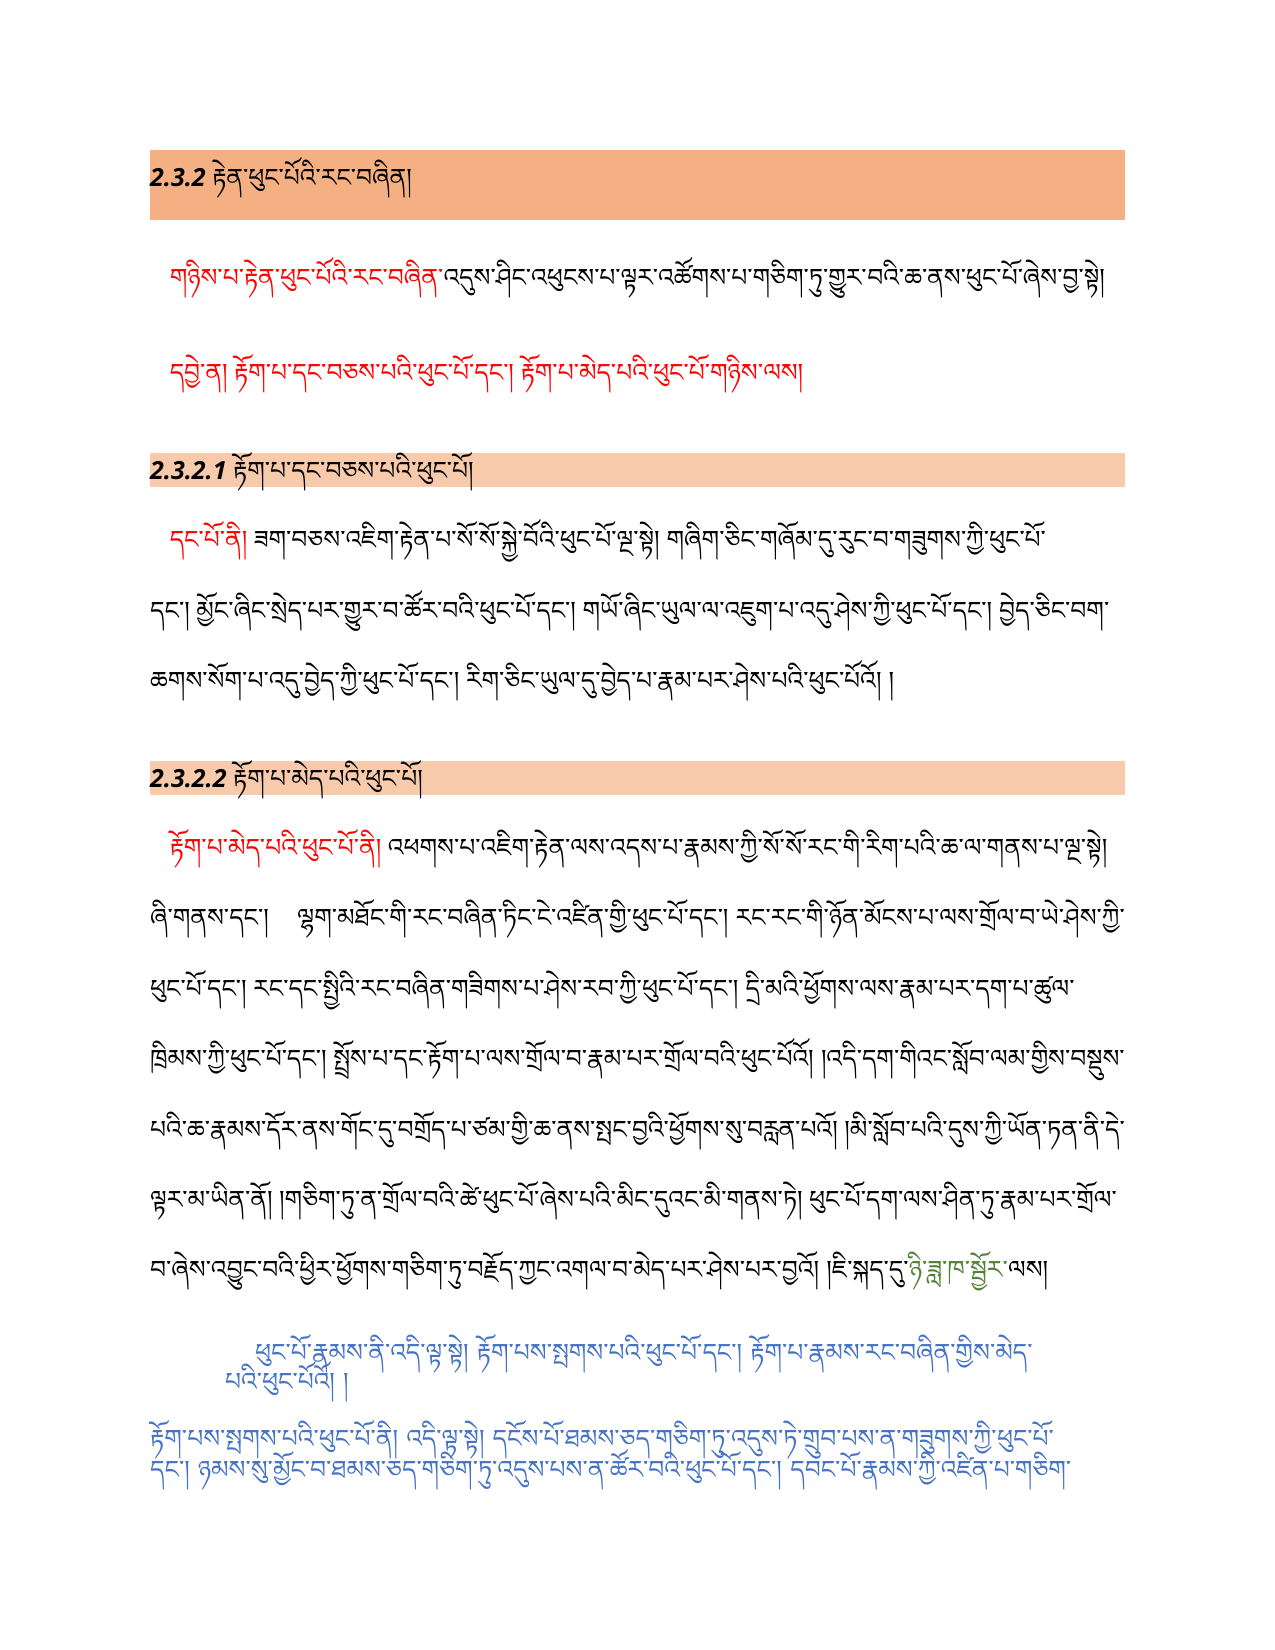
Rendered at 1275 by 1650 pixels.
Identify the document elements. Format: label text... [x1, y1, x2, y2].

text གཉིས་པ་རྟེན་ཕུང་པོའི་རང་བཞིན་འདུས་ཤིང་འཕུངས་པ་ལྟར་འཚོགས་པ་གཅིག་ཏུ་གྱུར་བའི་ཆ་ནས་ཕུང་པོ་ཞེས་བྱ་སྟེ། [150, 249, 1125, 320]
subtitle 2.3.2.2 རྟོག་པ་མེད་པའི་ཕུང་པོ། [150, 761, 1125, 795]
text རྟོག་པ་མེད་པའི་ཕུང་པོ་ནི། འཕགས་པ་འཇིག་རྟེན་ལས་འདས་པ་རྣམས་ཀྱི་སོ་སོ་རང་གི་རིག་པའི་ཆ་ལ་གནས་པ་ལྔ་སྟེ། ཞི་གནས་དང་། ལྷག་མཐོང་གི་རང་བཞིན་ཏིང་ངེ་འཛིན་གྱི་ཕུང་པོ་དང༌། རང་རང་གི་ཉོན་མོངས་པ་ལས་གྲོལ་བ་ཡེ་ཤེས་ཀྱི་ཕུང་པོ་དང༌། རང་དང་སྤྱིའི་རང་བཞིན་གཟིགས་པ་ཤེས་རབ་ཀྱི་ཕུང་པོ་དང༌། དྲི་མའི་ཕྱོགས་ལས་རྣམ་པར་དག་པ་ཚུལ་ཁྲིམས་ཀྱི་ཕུང་པོ་དང༌། སྤྲོས་པ་དང་རྟོག་པ་ལས་གྲོལ་བ་རྣམ་པར་གྲོལ་བའི་ཕུང་པོའོ། །འདི་དག་གིའང་སློབ་ལམ་གྱིས་བསྡུས་པའི་ཆ་རྣམས་དོར་ནས་གོང་དུ་བགྲོད་པ་ཙམ་གྱི་ཆ་ནས་སྤང་བྱའི་ཕྱོགས་སུ་བརླན་པའོ། །མི་སློབ་པའི་དུས་ཀྱི་ཡོན་ཏན་ནི་དེ་ལྟར་མ་ཡིན་ནོ། །གཅིག་ཏུ་ན་གྲོལ་བའི་ཚེ་ཕུང་པོ་ཞེས་པའི་མིང་དུའང་མི་གནས་ཏེ། ཕུང་པོ་དག་ལས་ཤིན་ཏུ་རྣམ་པར་གྲོལ་བ་ཞེས་འབྱུང་བའི་ཕྱིར་ཕྱོགས་གཅིག་ཏུ་བརྗོད་ཀྱང་འགལ་བ་མེད་པར་ཤེས་པར་བྱའོ། །ཇི་སྐད་དུ་ཉི་ཟླ་ཁ་སྦྱོར་ལས། [150, 820, 1125, 1313]
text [150, 1421, 1125, 1484]
text དབྱེ་ན། རྟོག་པ་དང་བཅས་པའི་ཕུང་པོ་དང༌། རྟོག་པ་མེད་པའི་ཕུང་པོ་གཉིས་ལས། [150, 345, 1125, 415]
subtitle 2.3.2.1 རྟོག་པ་དང་བཅས་པའི་ཕུང་པོ། [150, 453, 1125, 487]
subtitle 2.3.2 རྟེན་ཕུང་པོའི་རང་བཞིན། [150, 150, 1125, 220]
text ཕུང་པོ་རྣམས་ནི་འདི་ལྟ་སྟེ། རྟོག་པས་སྤགས་པའི་ཕུང་པོ་དང༌། རྟོག་པ་རྣམས་རང་བཞིན་གྱིས་མེད་པའི་ཕུང་པོའོ། ། [225, 1338, 1050, 1396]
text དང་པོ་ནི། ཟག་བཅས་འཇིག་རྟེན་པ་སོ་སོ་སྐྱེ་བོའི་ཕུང་པོ་ལྔ་སྟེ། གཞིག་[page My-30a]ཅིང་གཞོམ་དུ་རུང་བ་གཟུགས་ཀྱི་ཕུང་པོ་དང༌། མྱོང་ཞིང་སྲེད་པར་གྱུར་བ་ཚོར་བའི་ཕུང་པོ་དང༌། གཡོ་ཞིང་ཡུལ་ལ་འཇུག་པ་འདུ་ཤེས་ཀྱི་ཕུང་པོ་དང༌། བྱེད་ཅིང་བག་ཆགས་སོག་[page Ad-79]པ་འདུ་བྱེད་ཀྱི་ཕུང་པོ་དང༌། རིག་ཅིང་ཡུལ་དུ་བྱེད་པ་རྣམ་པར་ཤེས་པའི་ཕུང་པོའོ། ། [150, 512, 1125, 723]
